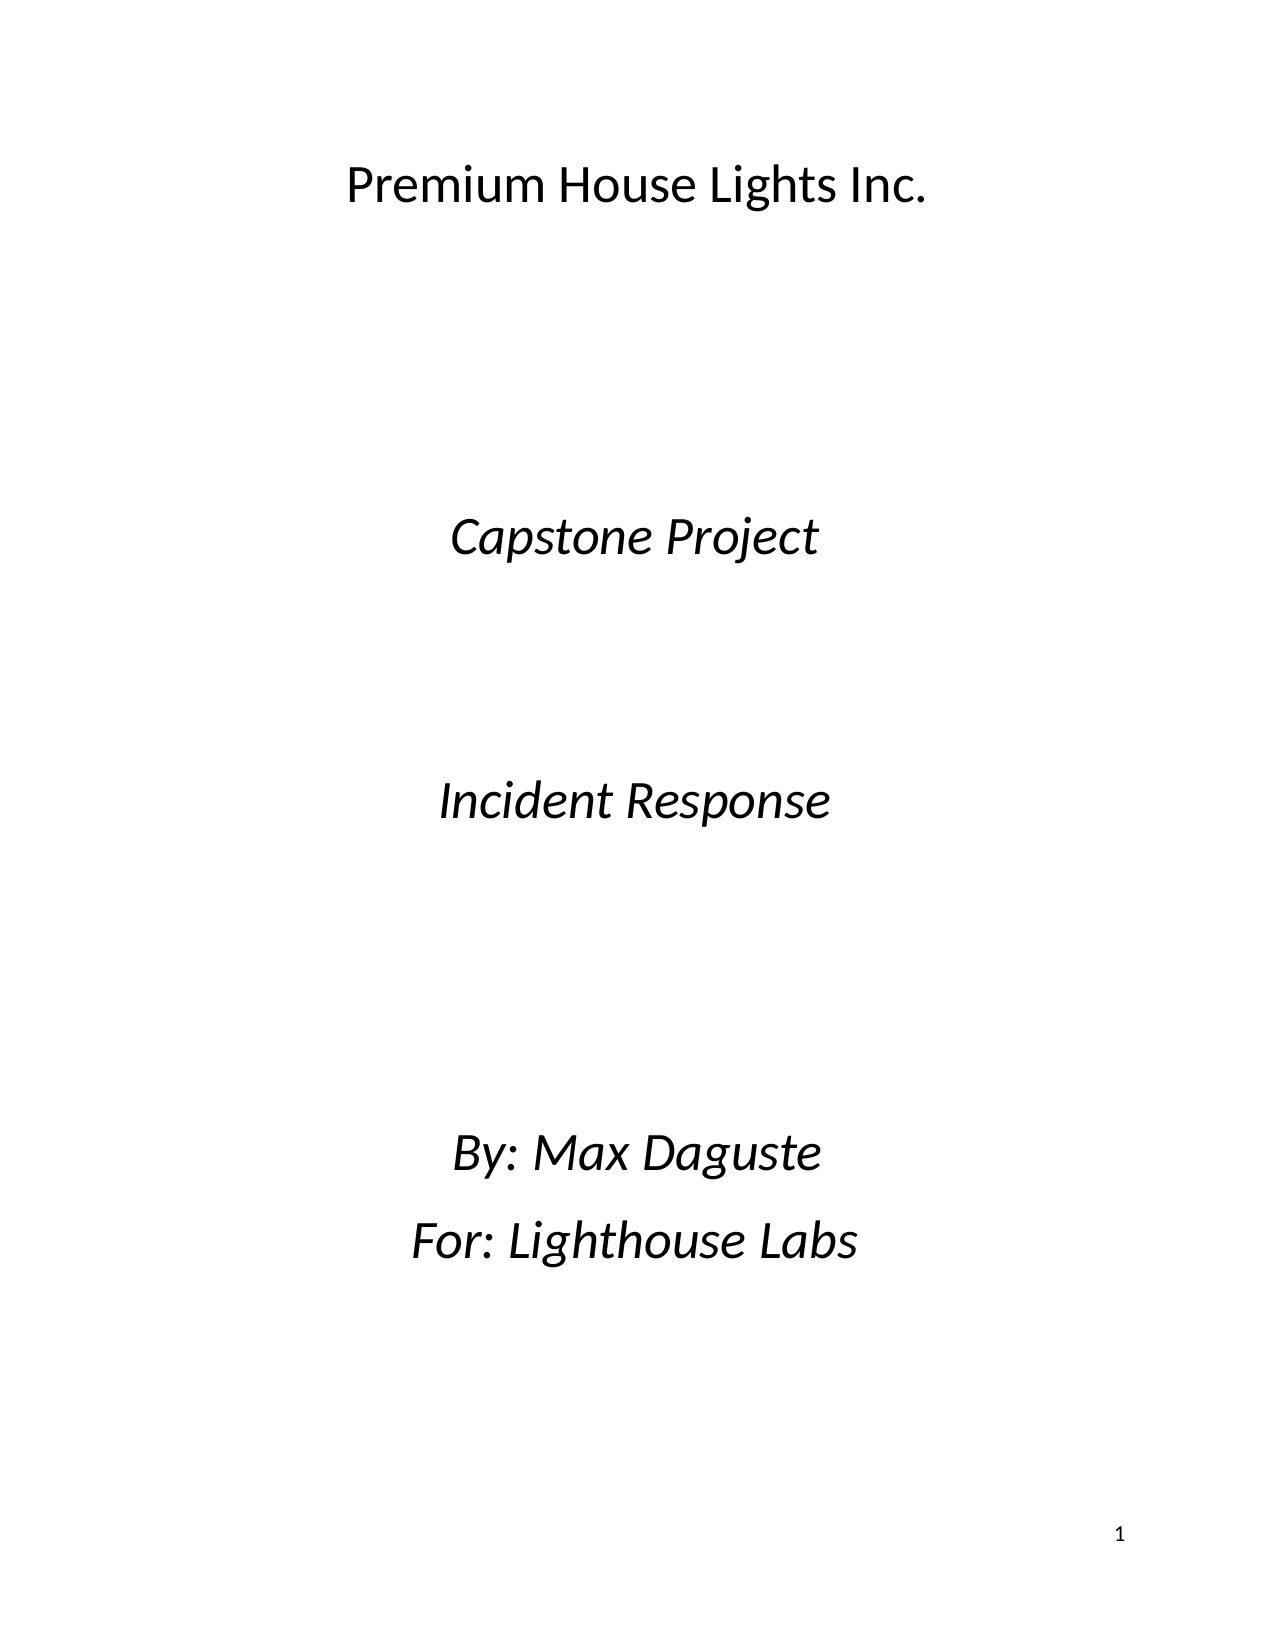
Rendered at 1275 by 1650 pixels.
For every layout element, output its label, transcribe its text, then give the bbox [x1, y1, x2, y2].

text For: Lighthouse Labs [150, 1206, 1125, 1272]
text Capstone Project [150, 502, 1125, 568]
text Incident Response [150, 766, 1125, 832]
text Premium House Lights Inc. [150, 150, 1125, 216]
text By: Max Daguste [150, 1118, 1125, 1184]
